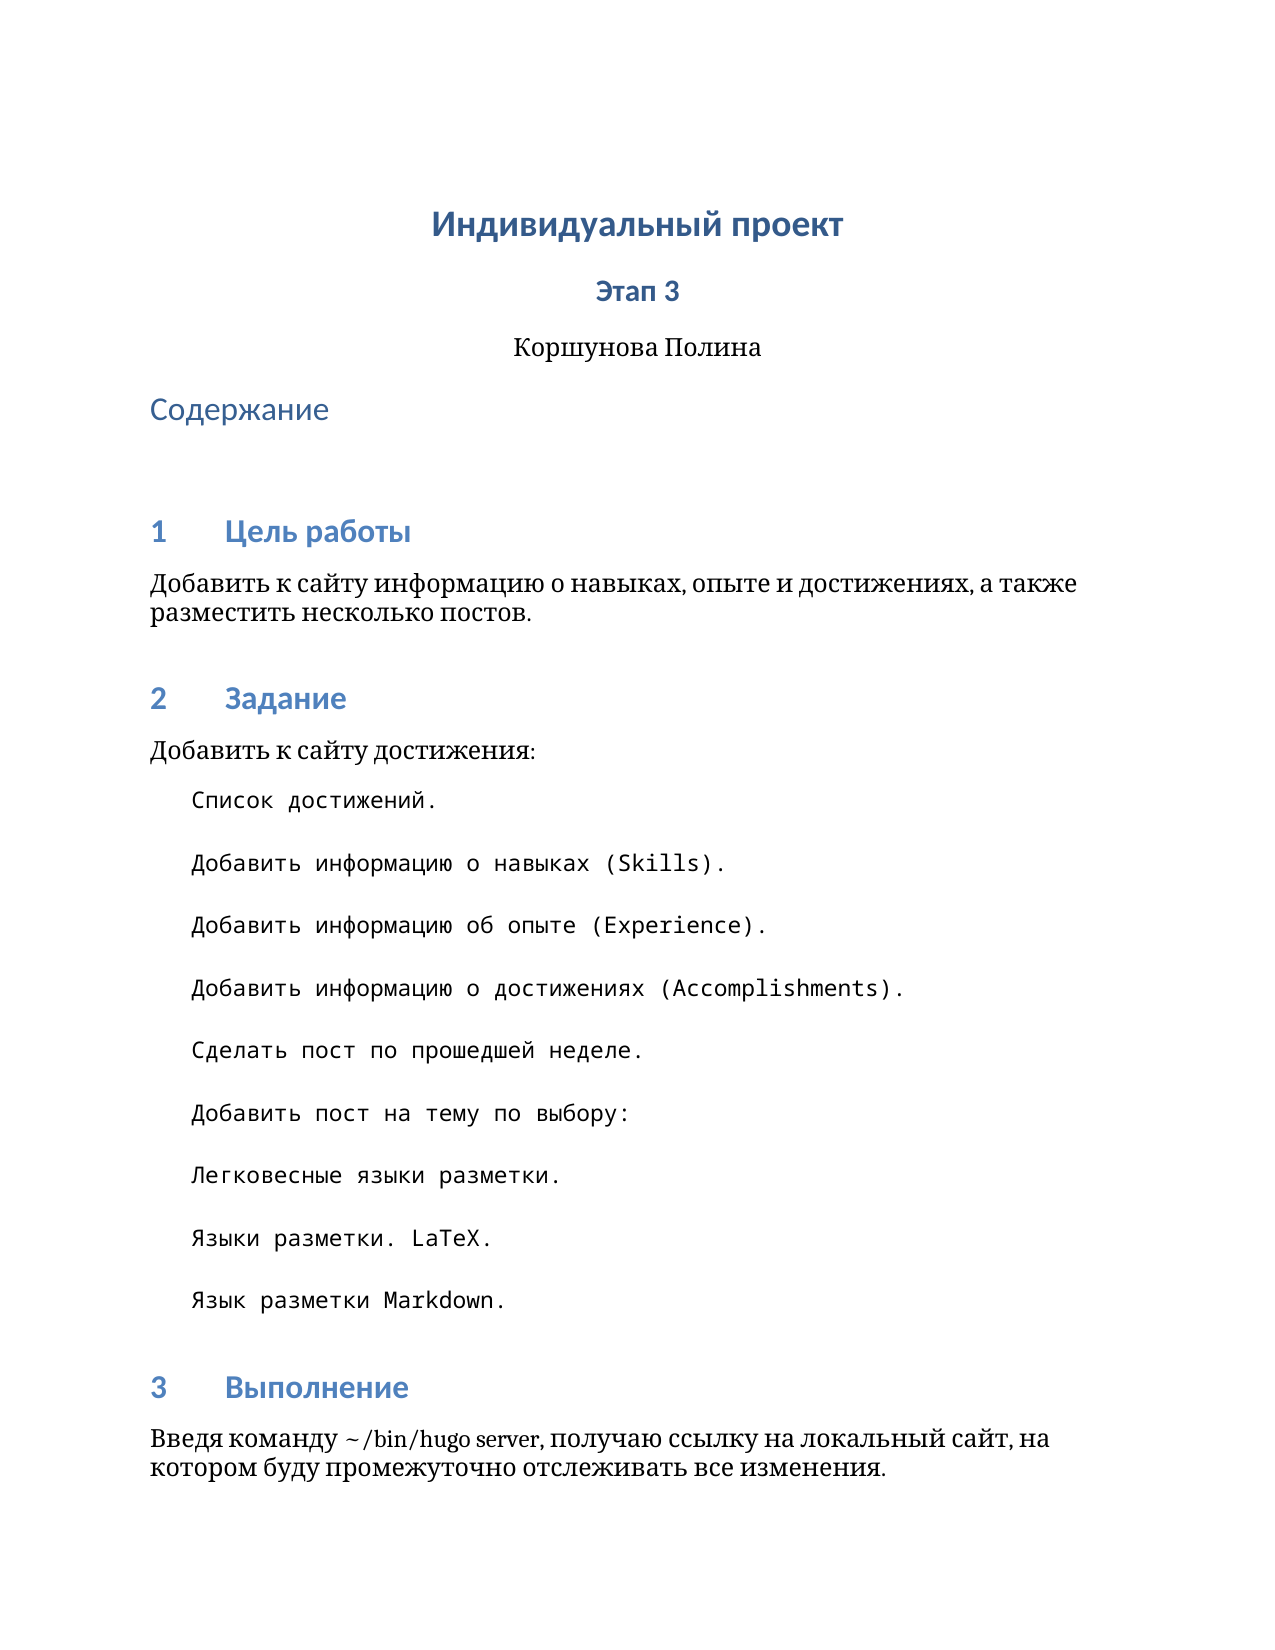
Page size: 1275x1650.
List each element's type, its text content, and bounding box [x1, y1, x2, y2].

text Добавить к сайту информацию о навыках, опыте и достижениях, а также разместить несколько постов. [150, 570, 1125, 627]
subtitle 2 Задание [150, 677, 1125, 718]
title Индивидуальный проект [150, 200, 1125, 246]
text Добавить к сайту достижения: [150, 737, 1125, 766]
subtitle 1 Цель работы [150, 510, 1125, 551]
subtitle Этап 3 [150, 271, 1125, 309]
subtitle 3 Выполнение [150, 1366, 1125, 1406]
text Список достижений. Добавить информацию о навыках (Skills). Добавить информацию об опыте (Experience). Добавить информацию о достижениях (Accomplishments). Сделать пост по прошедшей неделе. Добавить пост на тему по выбору: Легковесные языки разметки. Языки разметки. LaTeX. Язык разметки Markdown. [150, 784, 1125, 1316]
text Введя команду ~/bin/hugo server, получаю ссылку на локальный сайт, на котором буду промежуточно отслеживать все изменения. [150, 1425, 1125, 1483]
text Коршунова Полина [150, 334, 1125, 363]
